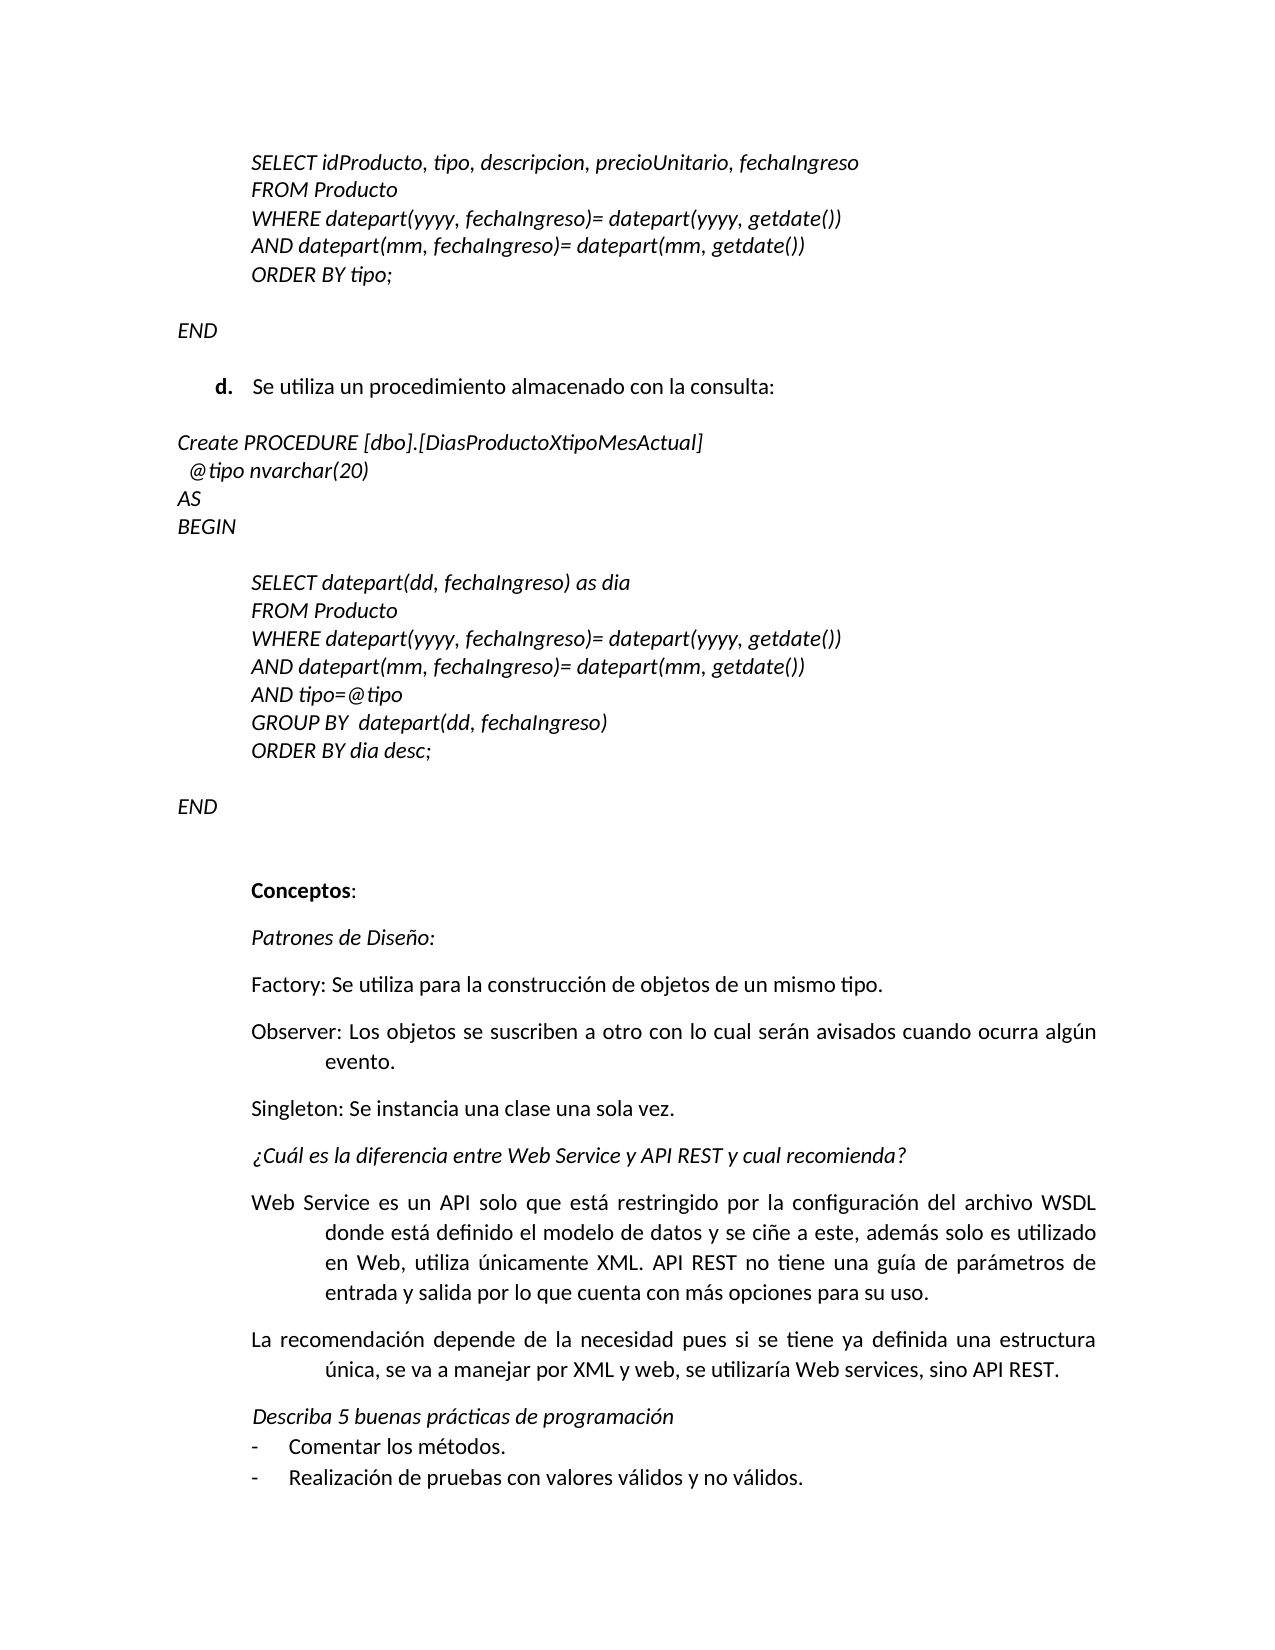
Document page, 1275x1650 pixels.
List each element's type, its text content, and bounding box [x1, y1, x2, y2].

text AND datepart(mm, fechaIngreso)= datepart(mm, getdate()) [177, 232, 1098, 260]
text AND datepart(mm, fechaIngreso)= datepart(mm, getdate()) [177, 652, 1098, 680]
text ORDER BY tipo; [177, 260, 1098, 288]
text SELECT datepart(dd, fechaIngreso) as dia [177, 568, 1098, 596]
text WHERE datepart(yyyy, fechaIngreso)= datepart(yyyy, getdate()) [177, 624, 1098, 652]
list Realización de pruebas con valores válidos y no válidos. [251, 1463, 1098, 1491]
text @tipo nvarchar(20) [177, 456, 1098, 484]
text Conceptos: [251, 876, 1098, 904]
text GROUP BY datepart(dd, fechaIngreso) [177, 708, 1098, 736]
text WHERE datepart(yyyy, fechaIngreso)= datepart(yyyy, getdate()) [177, 204, 1098, 232]
list Comentar los métodos. [251, 1432, 1098, 1460]
text Patrones de Diseño: [251, 923, 1098, 951]
list ¿Cuál es la diferencia entre Web Service y API REST y cual recomienda? [252, 1141, 1098, 1169]
list Describa 5 buenas prácticas de programación [252, 1402, 1098, 1430]
text Observer: Los objetos se suscriben a otro con lo cual serán avisados cuando ocurra algún evento. [251, 1017, 1098, 1075]
text AS [177, 484, 1098, 512]
text Web Service es un API solo que está restringido por la configuración del archivo WSDL donde está definido el modelo de datos y se ciñe a este, además solo es utilizado en Web, utiliza únicamente XML. API REST no tiene una guía de parámetros de entrada y salida por lo que cuenta con más opciones para su uso. [251, 1188, 1098, 1306]
text SELECT idProducto, tipo, descripcion, precioUnitario, fechaIngreso [177, 148, 1098, 176]
text ORDER BY dia desc; [177, 736, 1098, 764]
list Se utiliza un procedimiento almacenado con la consulta: [215, 372, 1098, 400]
text AND tipo=@tipo [177, 680, 1098, 708]
text END [177, 316, 1098, 344]
text La recomendación depende de la necesidad pues si se tiene ya definida una estructura única, se va a manejar por XML y web, se utilizaría Web services, sino API REST. [251, 1325, 1098, 1383]
text BEGIN [177, 512, 1098, 540]
text Factory: Se utiliza para la construcción de objetos de un mismo tipo. [251, 970, 1098, 998]
text END [177, 792, 1098, 820]
text Create PROCEDURE [dbo].[DiasProductoXtipoMesActual] [177, 428, 1098, 456]
text FROM Producto [177, 596, 1098, 624]
text Singleton: Se instancia una clase una sola vez. [251, 1094, 1098, 1122]
text FROM Producto [177, 176, 1098, 204]
